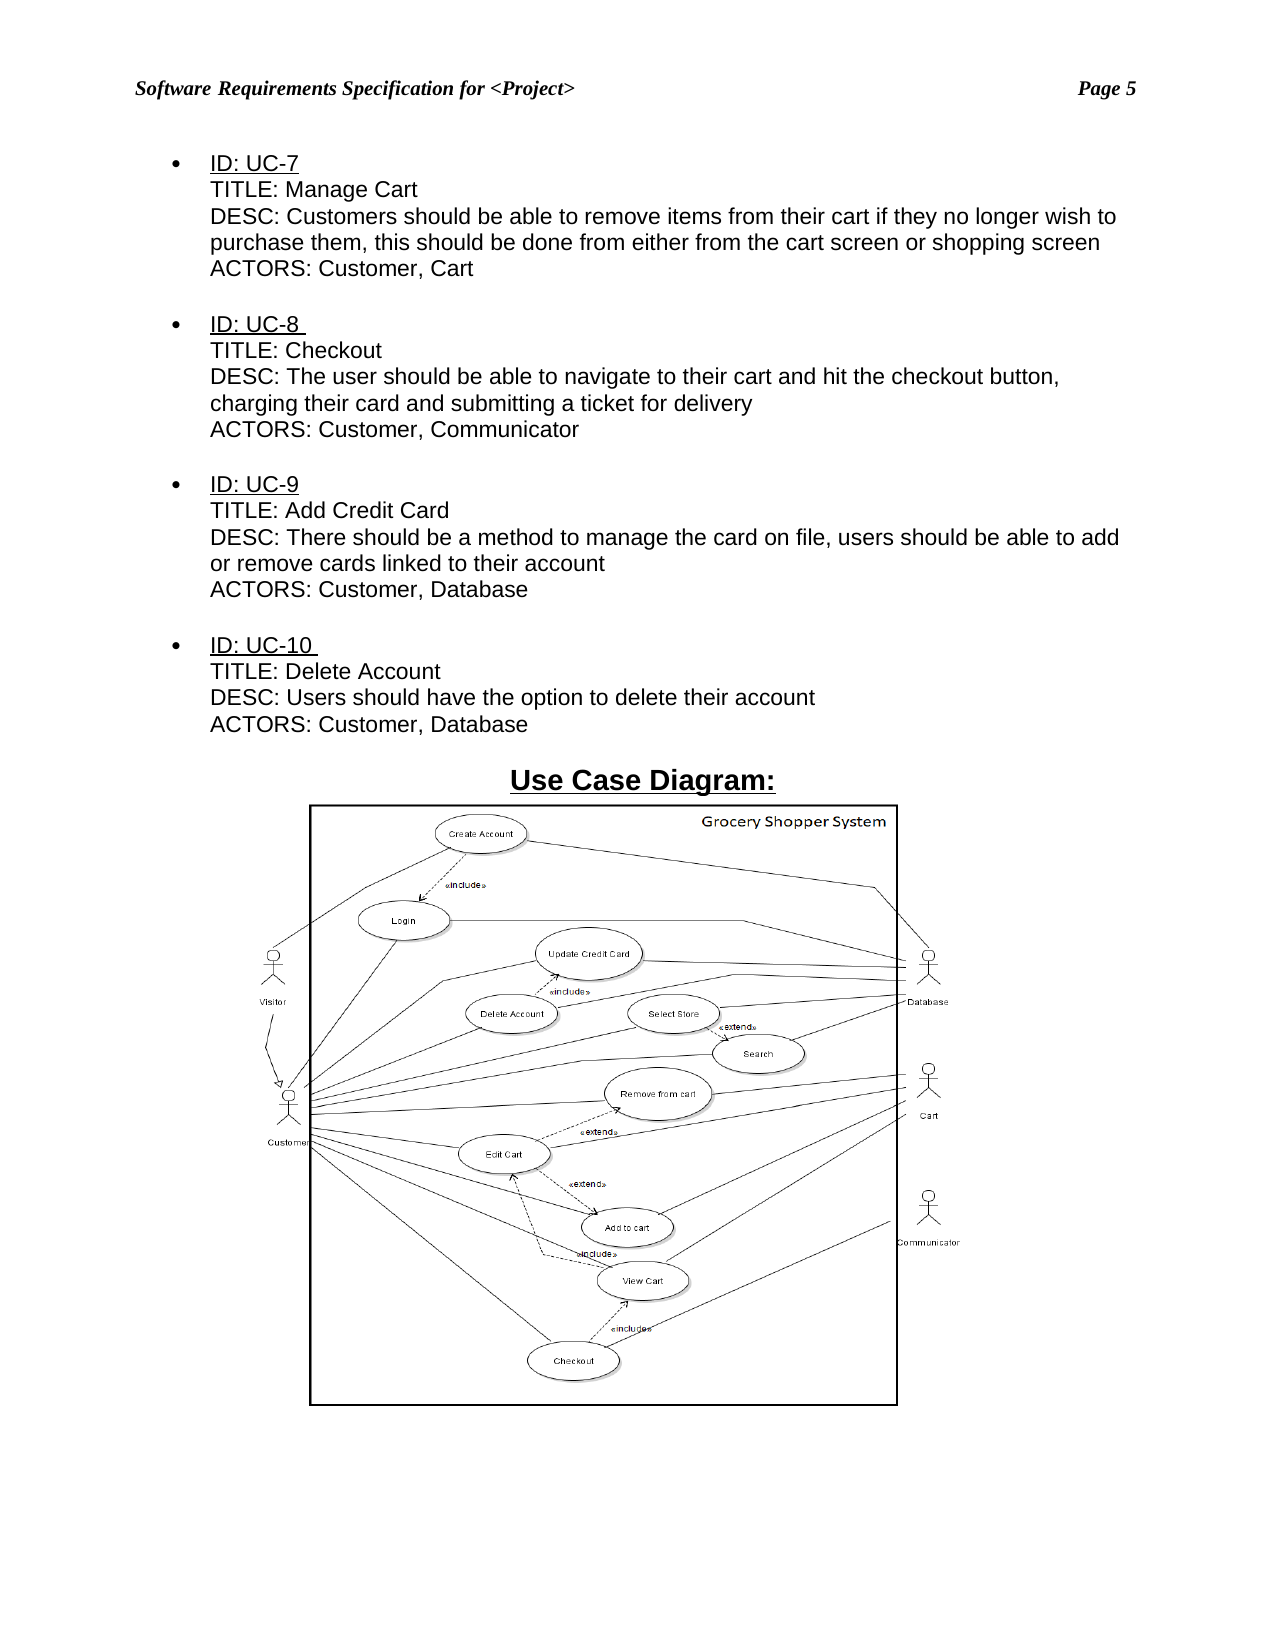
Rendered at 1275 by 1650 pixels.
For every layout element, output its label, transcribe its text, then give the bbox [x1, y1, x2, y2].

text TITLE: Delete Account [210, 658, 1140, 684]
text DESC: The user should be able to navigate to their cart and hit the checkout button, charging their card and submitting a ticket for delivery [210, 363, 1140, 416]
text DESC: Customers should be able to remove items from their cart if they no longer wish to purchase them, this should be done from either from the cart screen or shopping screen [210, 203, 1140, 255]
picture [210, 796, 1008, 1414]
text ACTORS: Customer, Cart [135, 255, 1140, 282]
text ACTORS: Customer, Database [135, 711, 1140, 737]
list ID: UC-8 [172, 311, 1140, 337]
list ID: UC-10 [172, 632, 1140, 658]
text DESC: There should be a method to manage the card on file, users should be able to add or remove cards linked to their account [210, 524, 1140, 576]
text DESC: Users should have the option to delete their account [135, 684, 1140, 711]
text ACTORS: Customer, Database [135, 576, 1140, 603]
list ID: UC-9 [172, 471, 1140, 497]
text TITLE: Checkout [210, 337, 1140, 363]
text ACTORS: Customer, Communicator [135, 416, 1140, 442]
text Use Case Diagram: [135, 763, 1140, 797]
text TITLE: Add Credit Card [210, 497, 1140, 524]
text TITLE: Manage Cart [210, 176, 1140, 203]
list ID: UC-7 [172, 150, 1140, 176]
